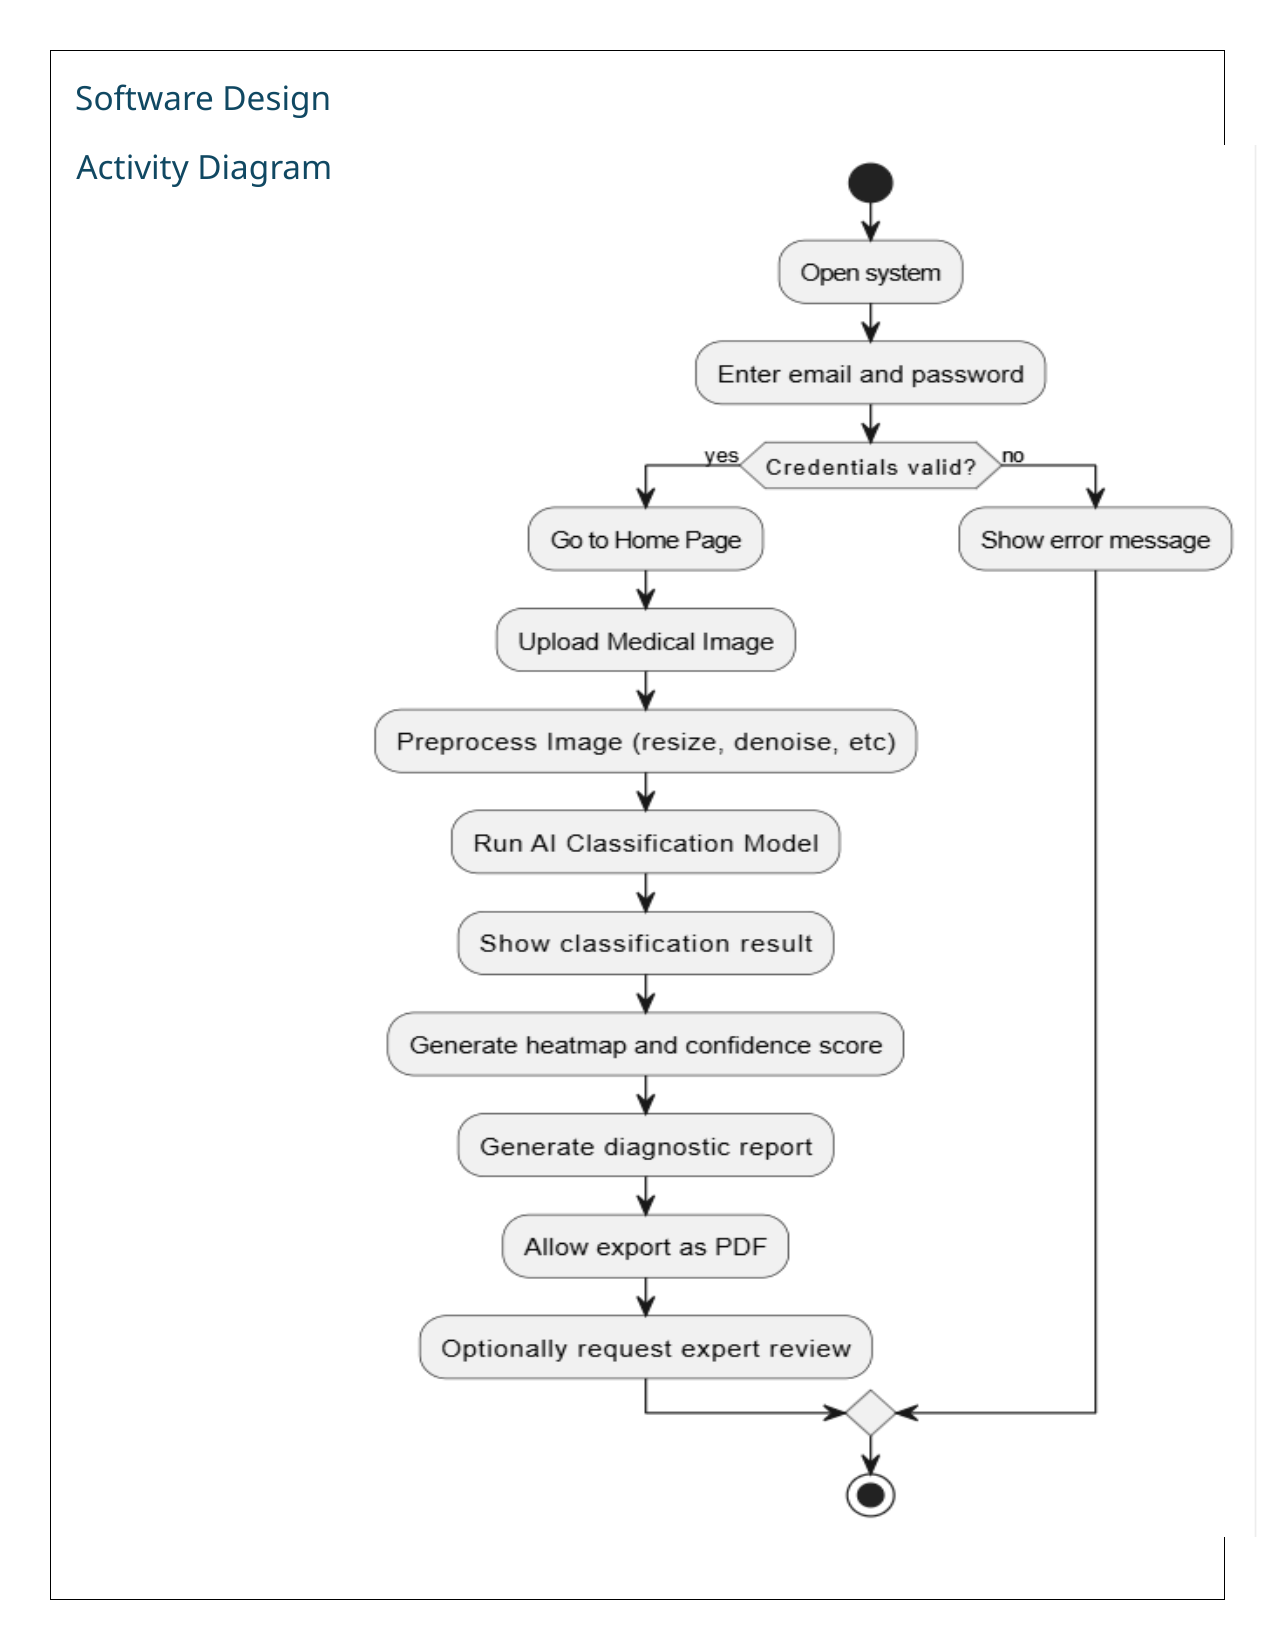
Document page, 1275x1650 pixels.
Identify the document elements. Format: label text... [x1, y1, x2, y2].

picture [352, 145, 1257, 1537]
subtitle Activity Diagram [75, 144, 1200, 189]
subtitle Software Design [75, 75, 1200, 120]
